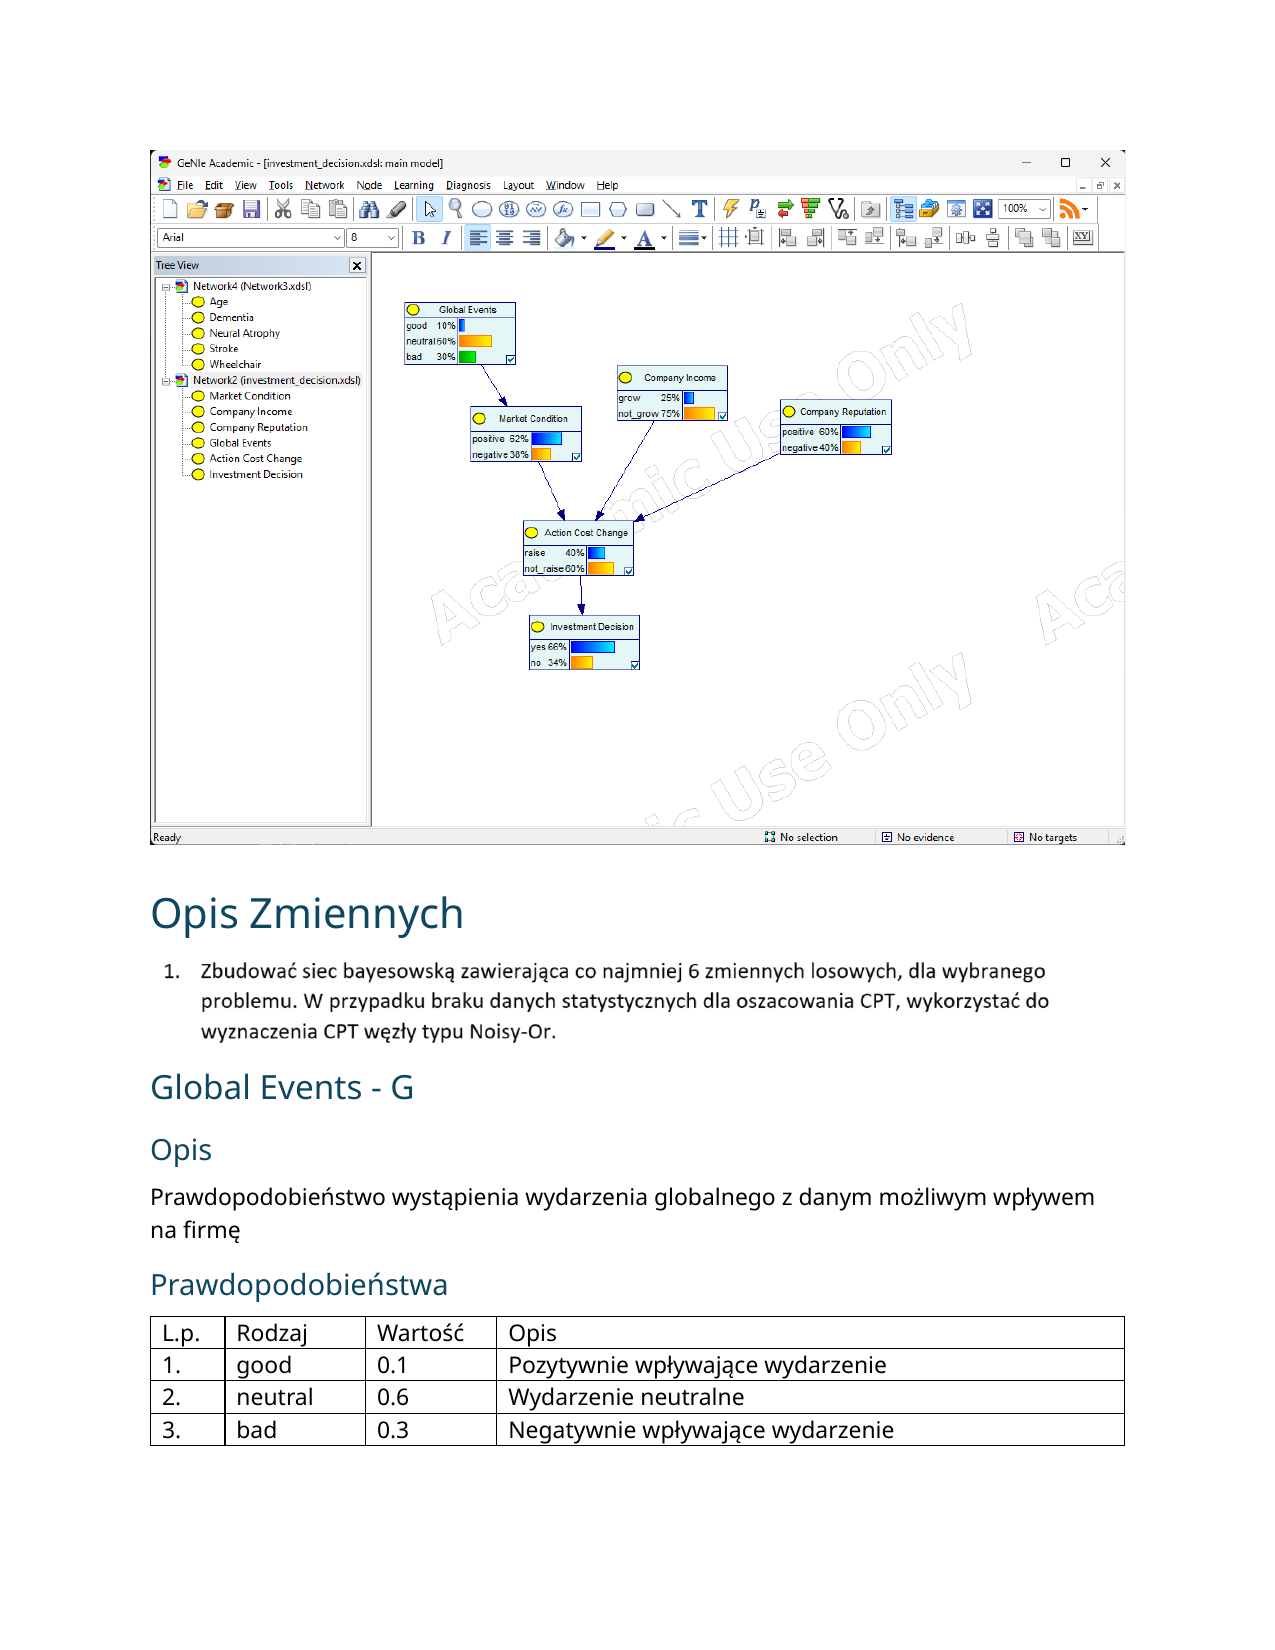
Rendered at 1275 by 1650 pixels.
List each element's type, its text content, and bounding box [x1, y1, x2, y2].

table_header Wartość [366, 1317, 496, 1348]
table_header Opis [497, 1317, 1124, 1348]
text Prawdopodobieństwo wystąpienia wydarzenia globalnego z danym możliwym wpływem na firmę [150, 1180, 1125, 1245]
table_cell 0.3 [366, 1414, 496, 1445]
subtitle Prawdopodobieństwa [150, 1264, 1125, 1304]
table_cell bad [226, 1414, 365, 1445]
table_cell 3. [151, 1414, 224, 1445]
table_cell good [226, 1349, 365, 1380]
table_header L.p. [151, 1317, 224, 1348]
table_cell Pozytywnie wpływające wydarzenie [497, 1349, 1124, 1380]
table_cell 1. [151, 1349, 224, 1380]
table_cell 0.6 [366, 1381, 496, 1413]
table_cell 2. [151, 1381, 224, 1413]
table_cell Negatywnie wpływające wydarzenie [497, 1414, 1124, 1445]
subtitle Opis Zmiennych [150, 884, 1125, 941]
table_cell 0.1 [366, 1349, 496, 1380]
table_header Rodzaj [226, 1317, 365, 1348]
table_cell Wydarzenie neutralne [497, 1381, 1124, 1413]
table_cell neutral [226, 1381, 365, 1413]
subtitle Opis [150, 1129, 1125, 1169]
subtitle Global Events - G [150, 1064, 1125, 1109]
picture [150, 150, 1125, 845]
picture [150, 953, 1125, 1045]
